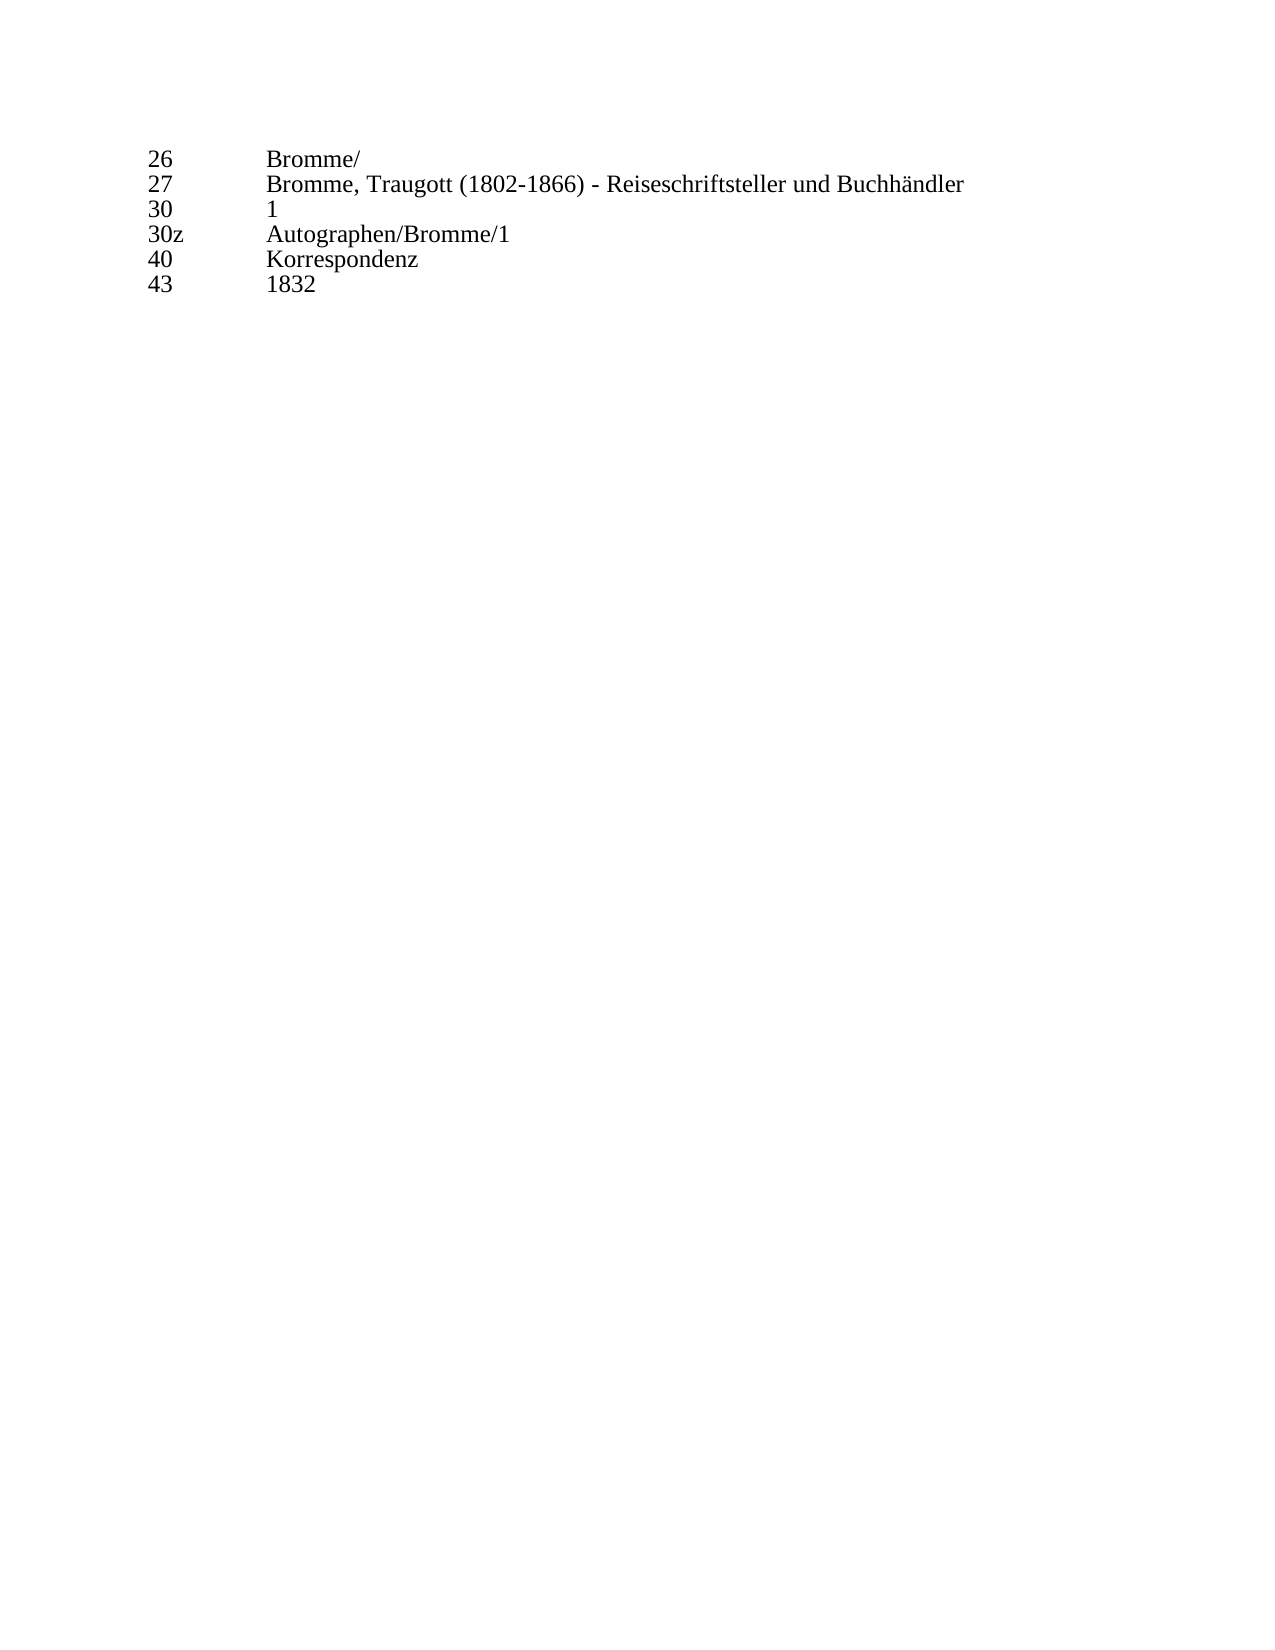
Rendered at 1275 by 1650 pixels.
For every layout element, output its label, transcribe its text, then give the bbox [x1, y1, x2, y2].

text 30 1 [148, 198, 1127, 223]
text 43 1832 [148, 273, 1127, 298]
text 27 p[1{Bromme}, 2{Traugott} (7{1802-1866}) - 5{Reiseschriftsteller und Buchhändler}]p [148, 173, 1127, 198]
text 40 Korrespondenz [148, 248, 1127, 273]
text 30z Autographen/Bromme/1 [148, 223, 1127, 248]
text 26 Bromme/ [148, 148, 1127, 173]
